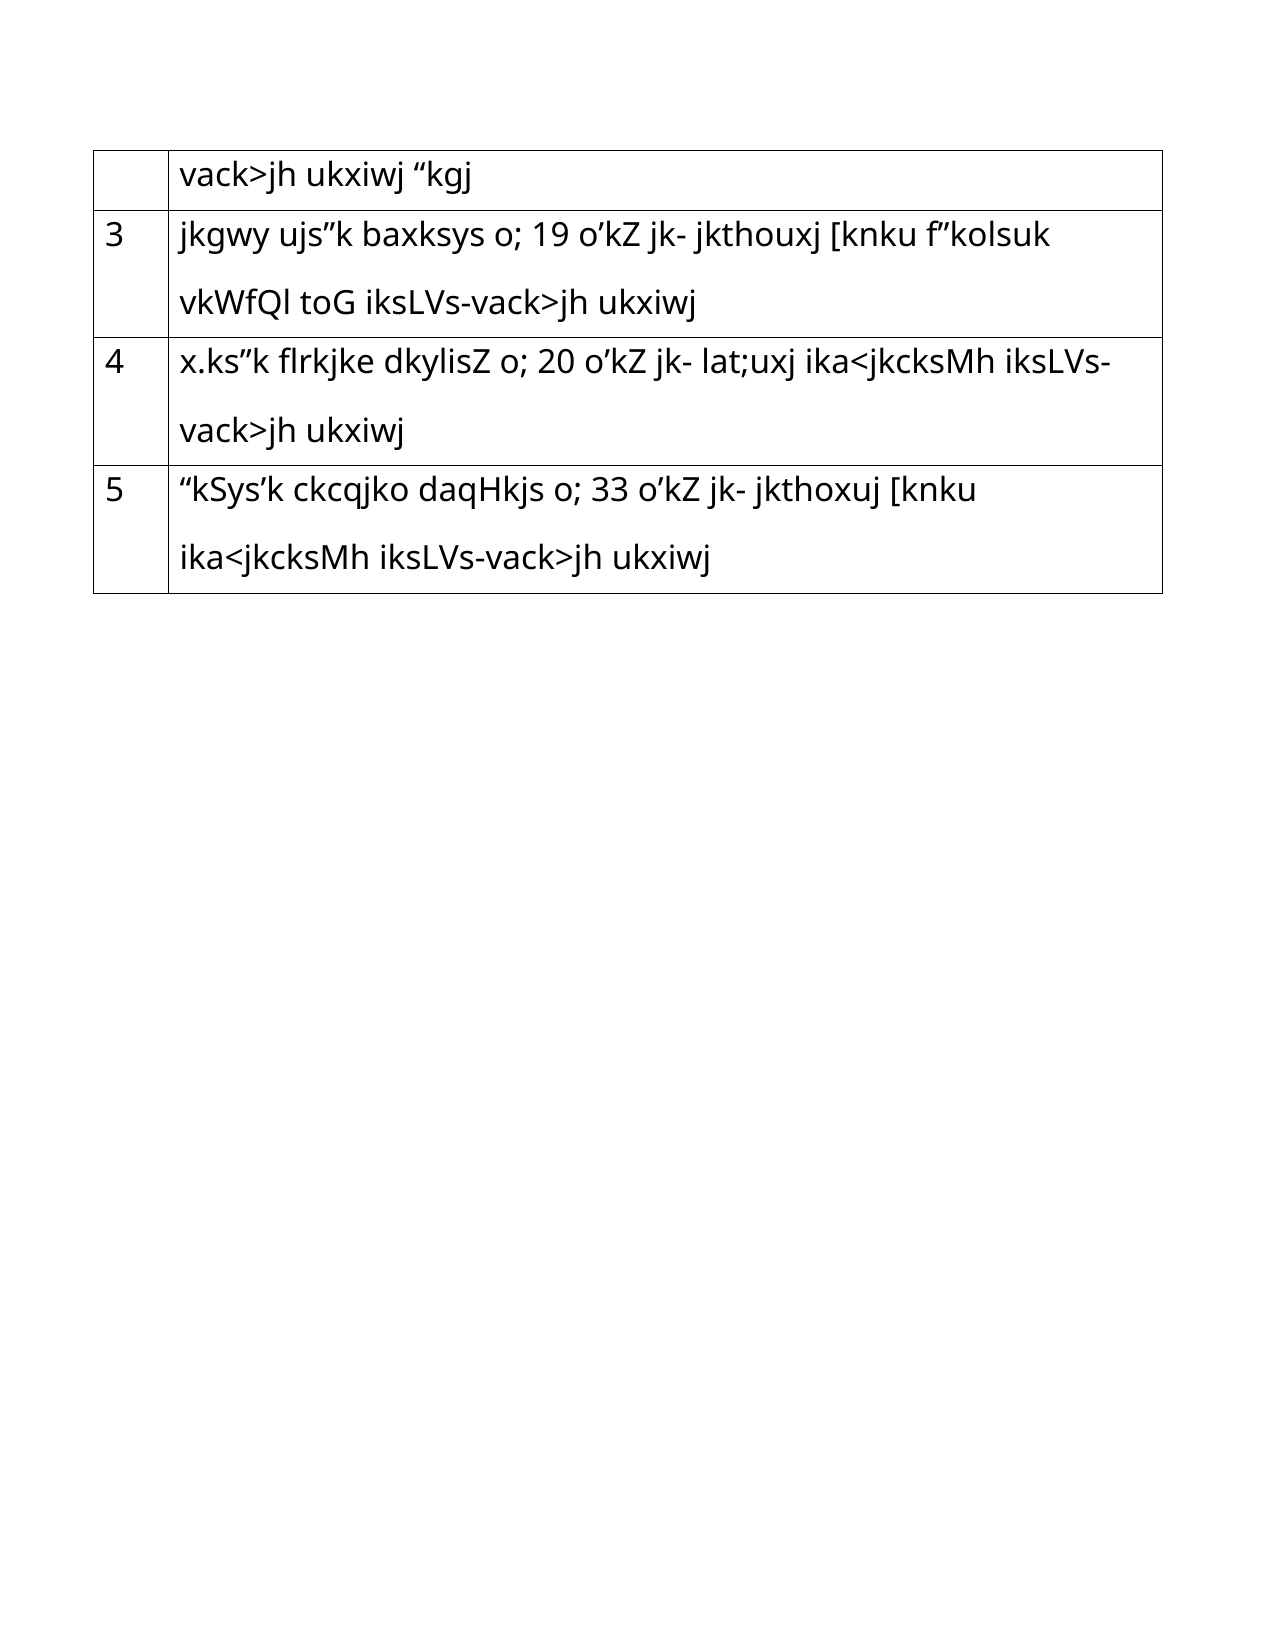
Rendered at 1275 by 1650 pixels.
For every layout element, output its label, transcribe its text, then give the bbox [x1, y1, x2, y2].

table_cell 4 [94, 338, 168, 465]
table_cell x.ks”k flrkjke dkylisZ o; 20 o’kZ jk- lat;uxj ika<jkcksMh iksLVs-vack>jh ukxiwj [169, 338, 1162, 465]
table_cell 2 [94, 151, 168, 209]
table_cell 5 [94, 466, 168, 593]
table_cell 3 [94, 211, 168, 337]
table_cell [169, 151, 1162, 209]
table_cell jkgwy ujs”k baxksys o; 19 o’kZ jk- jkthouxj [knku f”kolsuk vkWfQl toG iksLVs-vack>jh ukxiwj [169, 211, 1162, 337]
table_cell “kSys’k ckcqjko daqHkjs o; 33 o’kZ jk- jkthoxuj [knku ika<jkcksMh iksLVs-vack>jh ukxiwj [169, 466, 1162, 593]
